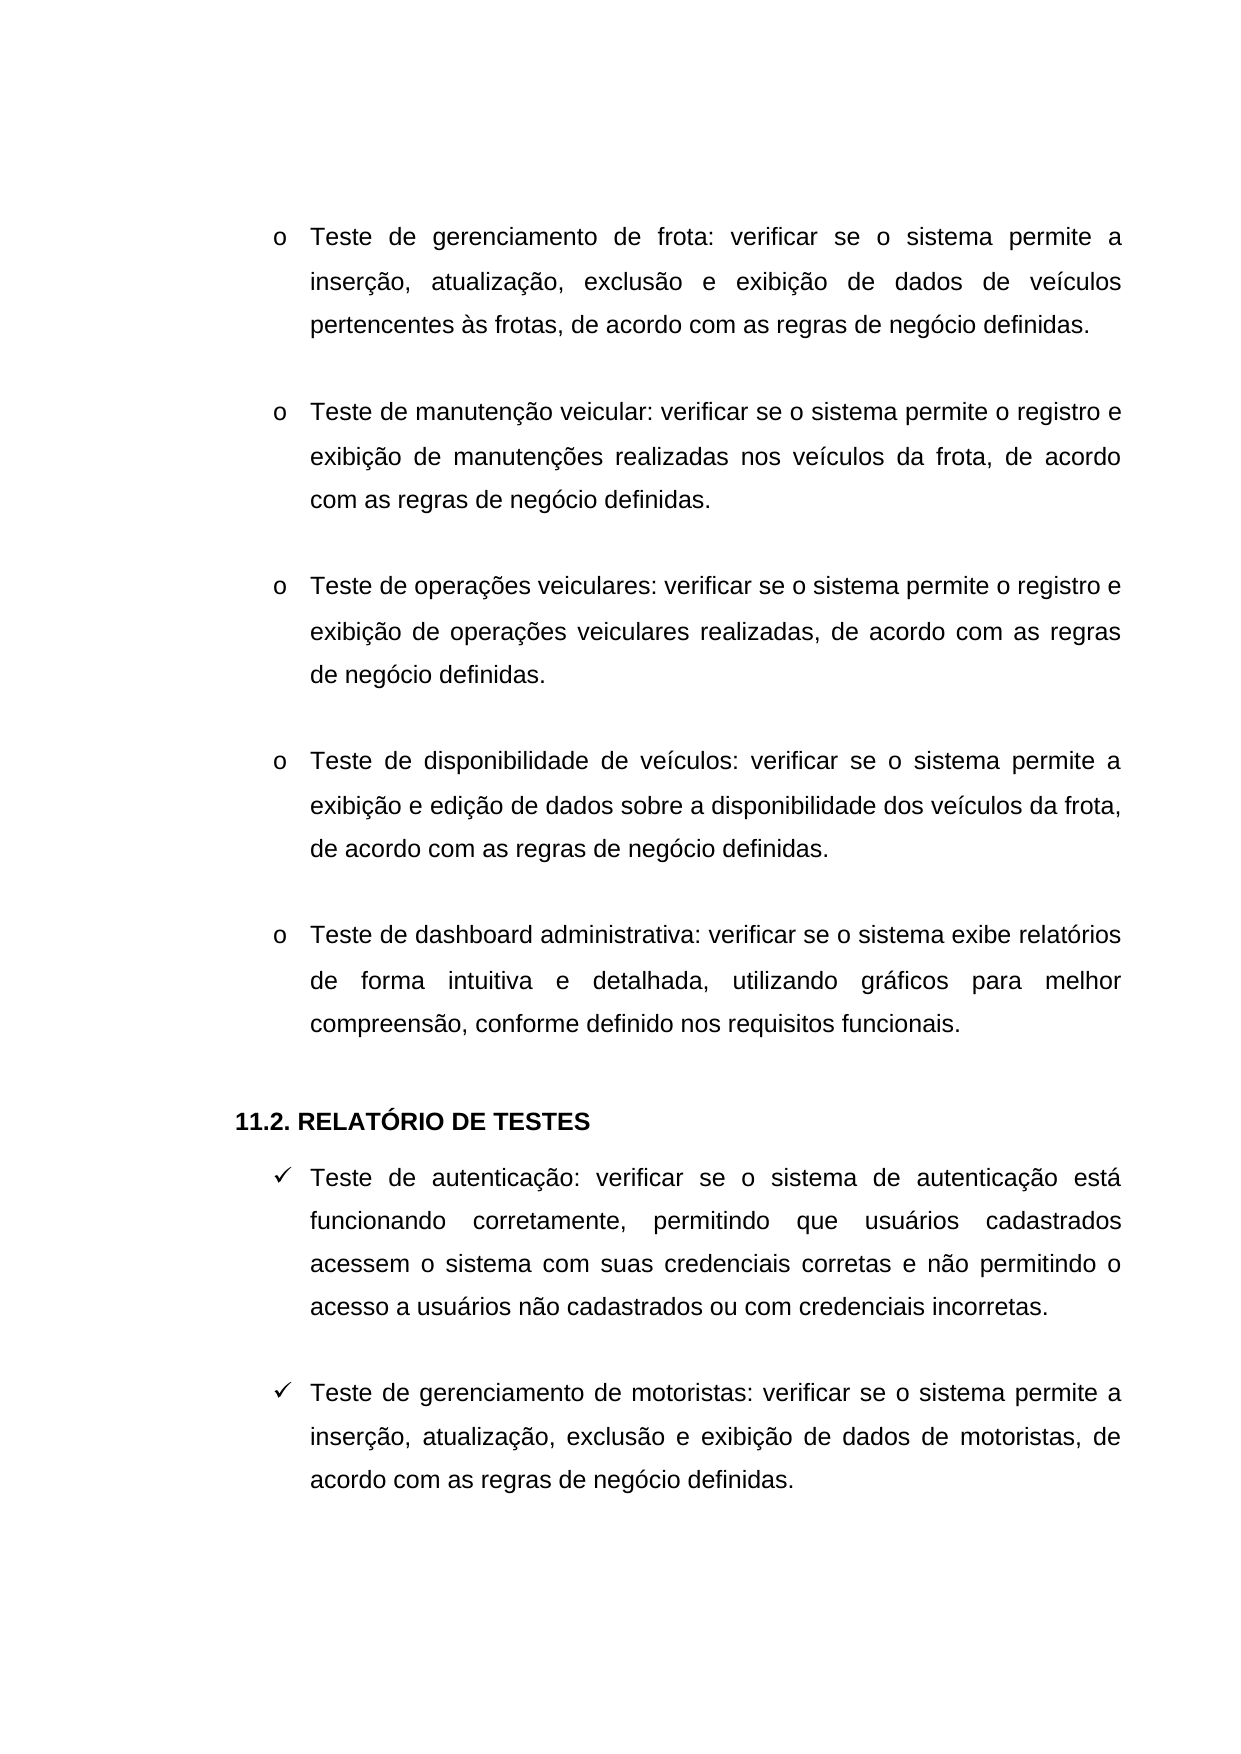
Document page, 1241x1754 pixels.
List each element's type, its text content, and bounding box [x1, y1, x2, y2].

list Teste de manutenção veicular: verificar se o sistema permite o registro e exibição de manutenções realizadas nos veículos da frota, de acordo com as regras de negócio definidas. [272, 396, 1123, 514]
list Teste de dashboard administrativa: verificar se o sistema exibe relatórios de forma intuitiva e detalhada, utilizando gráficos para melhor compreensão, conforme definido nos requisitos funcionais. [272, 921, 1123, 1038]
list Teste de gerenciamento de frota: verificar se o sistema permite a inserção, atualização, exclusão e exibição de dados de veículos pertencentes às frotas, de acordo com as regras de negócio definidas. [272, 222, 1123, 339]
text 11.2. RELATÓRIO DE TESTES [235, 1107, 1123, 1136]
list Teste de operações veiculares: verificar se o sistema permite o registro e exibição de operações veiculares realizadas, de acordo com as regras de negócio definidas. [272, 571, 1123, 688]
list Teste de autenticação: verificar se o sistema de autenticação está funcionando corretamente, permitindo que usuários cadastrados acessem o sistema com suas credenciais corretas e não permitindo o acesso a usuários não cadastrados ou com credenciais incorretas. [272, 1163, 1123, 1321]
list Teste de gerenciamento de motoristas: verificar se o sistema permite a inserção, atualização, exclusão e exibição de dados de motoristas, de acordo com as regras de negócio definidas. [272, 1378, 1123, 1493]
list Teste de disponibilidade de veículos: verificar se o sistema permite a exibição e edição de dados sobre a disponibilidade dos veículos da frota, de acordo com as regras de negócio definidas. [272, 746, 1123, 863]
